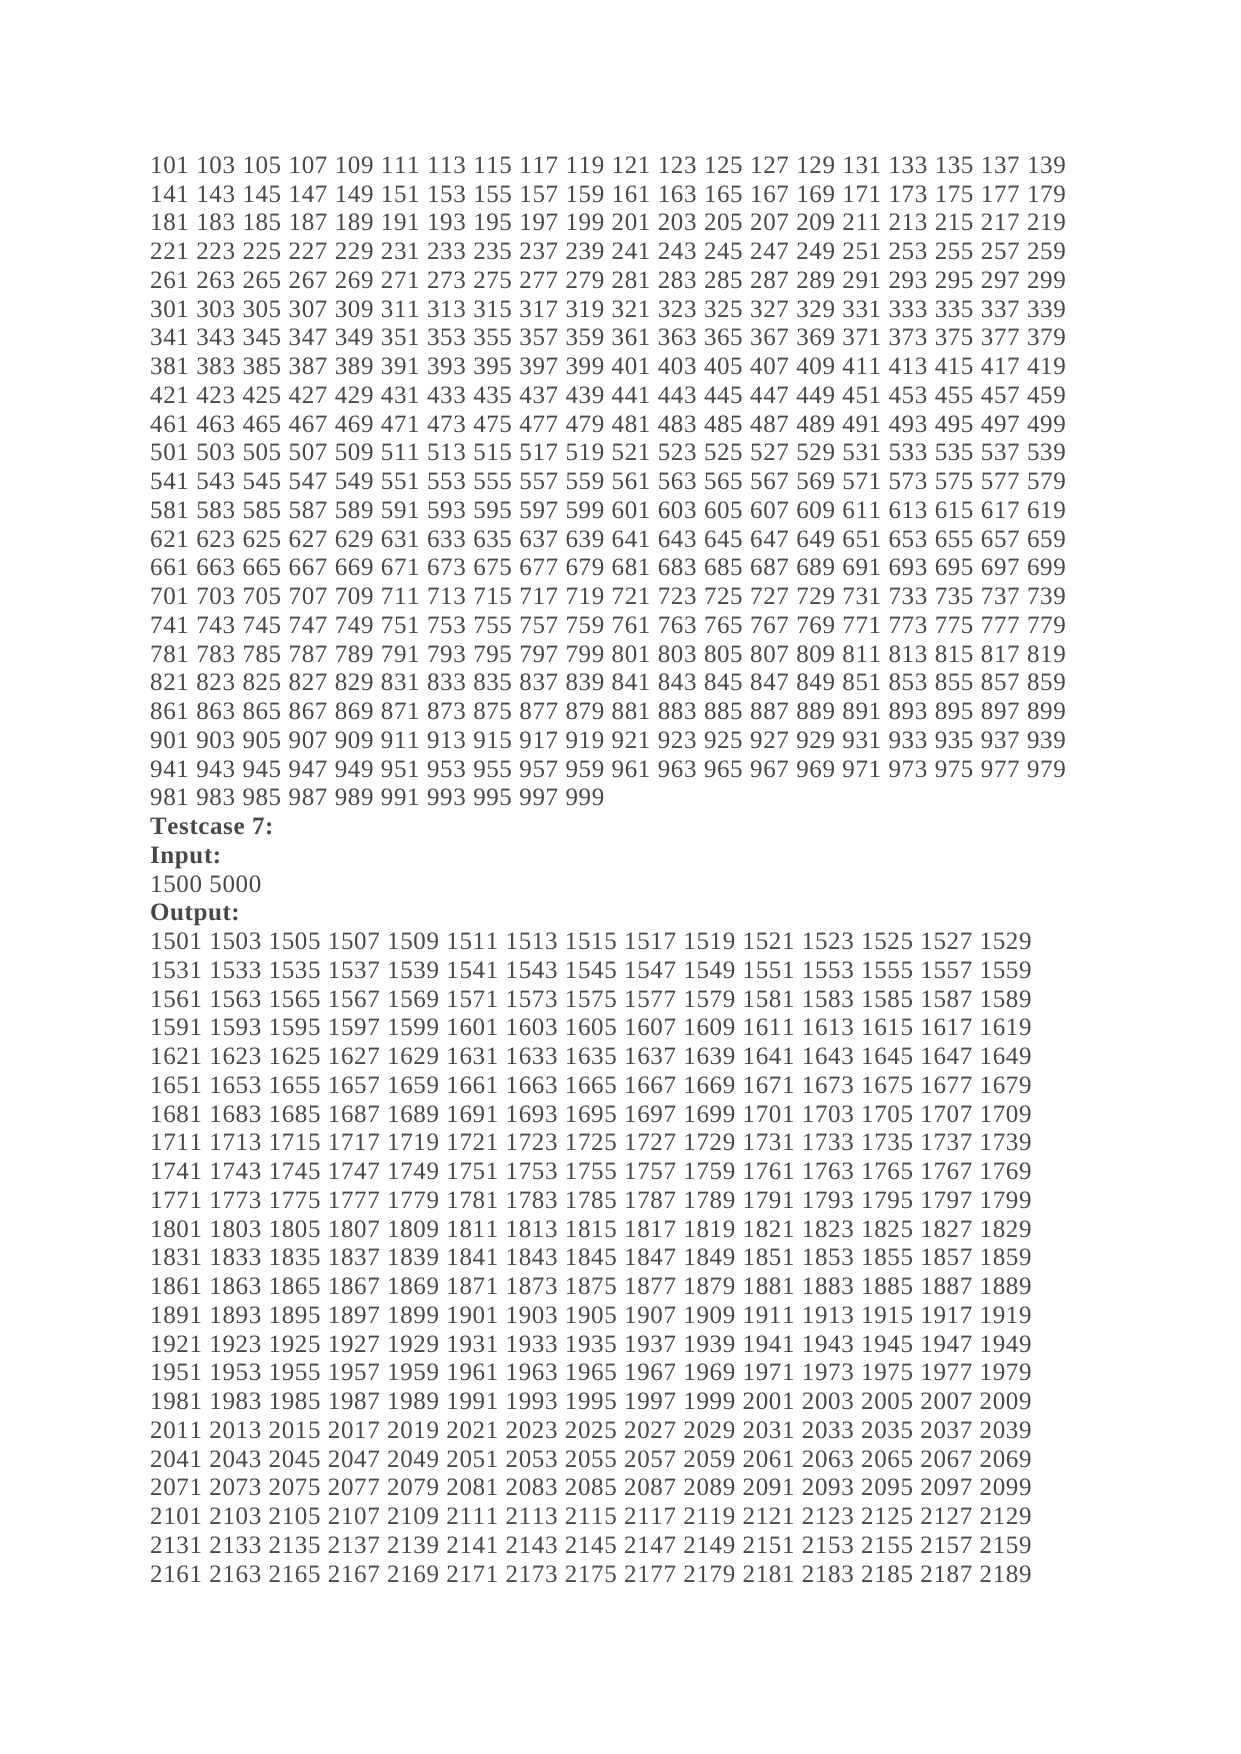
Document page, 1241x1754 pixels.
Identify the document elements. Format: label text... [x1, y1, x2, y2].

text 101 103 105 107 109 111 113 115 117 119 121 123 125 127 129 131 133 135 137 139 141 143 145 147 149 151 153 155 157 159 161 163 165 167 169 171 173 175 177 179 181 183 185 187 189 191 193 195 197 199 201 203 205 207 209 211 213 215 217 219 221 223 225 227 229 231 233 235 237 239 241 243 245 247 249 251 253 255 257 259 261 263 265 267 269 271 273 275 277 279 281 283 285 287 289 291 293 295 297 299 301 303 305 307 309 311 313 315 317 319 321 323 325 327 329 331 333 335 337 339 341 343 345 347 349 351 353 355 357 359 361 363 365 367 369 371 373 375 377 379 381 383 385 387 389 391 393 395 397 399 401 403 405 407 409 411 413 415 417 419 421 423 425 427 429 431 433 435 437 439 441 443 445 447 449 451 453 455 457 459 461 463 465 467 469 471 473 475 477 479 481 483 485 487 489 491 493 495 497 499 501 503 505 507 509 511 513 515 517 519 521 523 525 527 529 531 533 535 537 539 541 543 545 547 549 551 553 555 557 559 561 563 565 567 569 571 573 575 577 579 581 583 585 587 589 591 593 595 597 599 601 603 605 607 609 611 613 615 617 619 621 623 625 627 629 631 633 635 637 639 641 643 645 647 649 651 653 655 657 659 661 663 665 667 669 671 673 675 677 679 681 683 685 687 689 691 693 695 697 699 701 703 705 707 709 711 713 715 717 719 721 723 725 727 729 731 733 735 737 739 741 743 745 747 749 751 753 755 757 759 761 763 765 767 769 771 773 775 777 779 781 783 785 787 789 791 793 795 797 799 801 803 805 807 809 811 813 815 817 819 821 823 825 827 829 831 833 835 837 839 841 843 845 847 849 851 853 855 857 859 861 863 865 867 869 871 873 875 877 879 881 883 885 887 889 891 893 895 897 899 901 903 905 907 909 911 913 915 917 919 921 923 925 927 929 931 933 935 937 939 941 943 945 947 949 951 953 955 957 959 961 963 965 967 969 971 973 975 977 979 981 983 985 987 989 991 993 995 997 999 [150, 150, 1090, 811]
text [150, 926, 1090, 1587]
text Input: [150, 840, 1090, 869]
text 1500 5000 [150, 869, 1090, 897]
text Output: [150, 897, 1090, 926]
text Testcase 7: [150, 811, 1090, 840]
